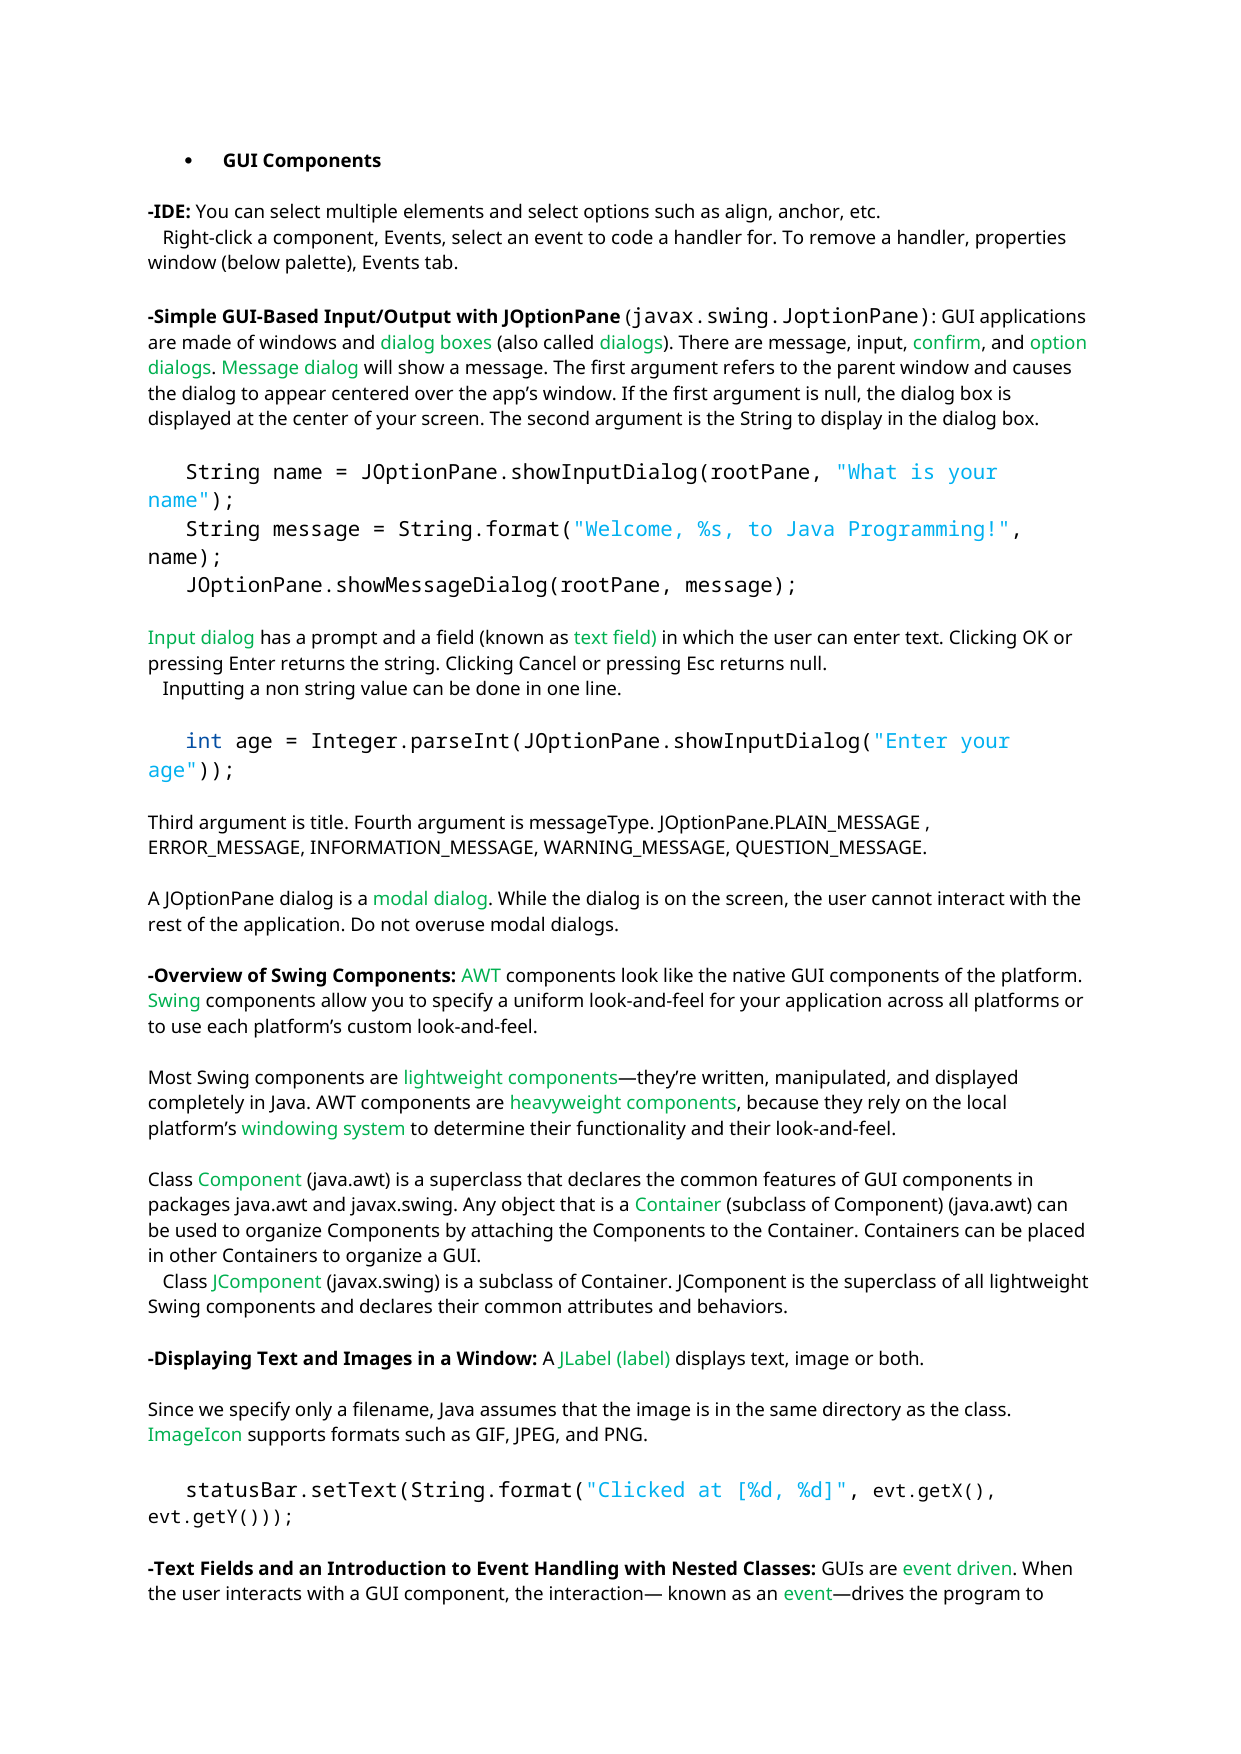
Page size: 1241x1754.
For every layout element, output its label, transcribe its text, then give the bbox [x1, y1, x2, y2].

text -IDE: You can select multiple elements and select options such as align, anchor, etc. Right-click a component, Events, select an event to code a handler for. To remove a handler, properties window (below palette), Events tab. -Simple GUI-Based Input/Output with JOptionPane (javax.swing.JoptionPane): GUI applications are made of windows and dialog boxes (also called dialogs). There are message, input, confirm, and option dialogs. Message dialog will show a message. The first argument refers to the parent window and causes the dialog to appear centered over the app’s window. If the first argument is null, the dialog box is displayed at the center of your screen. The second argument is the String to display in the dialog box. String name = JOptionPane.showInputDialog(rootPane, "What is your name"); String message = String.format("Welcome, %s, to Java Programming!", name); JOptionPane.showMessageDialog(rootPane, message); Input dialog has a prompt and a field (known as text field) in which the user can enter text. Clicking OK or pressing Enter returns the string. Clicking Cancel or pressing Esc returns null. Inputting a non string value can be done in one line. int age = Integer.parseInt(JOptionPane.showInputDialog("Enter your age")); Third argument is title. Fourth argument is messageType. JOptionPane.PLAIN_MESSAGE , ERROR_MESSAGE, INFORMATION_MESSAGE, WARNING_MESSAGE, QUESTION_MESSAGE. [148, 199, 1093, 860]
list GUI Components [185, 148, 1093, 173]
